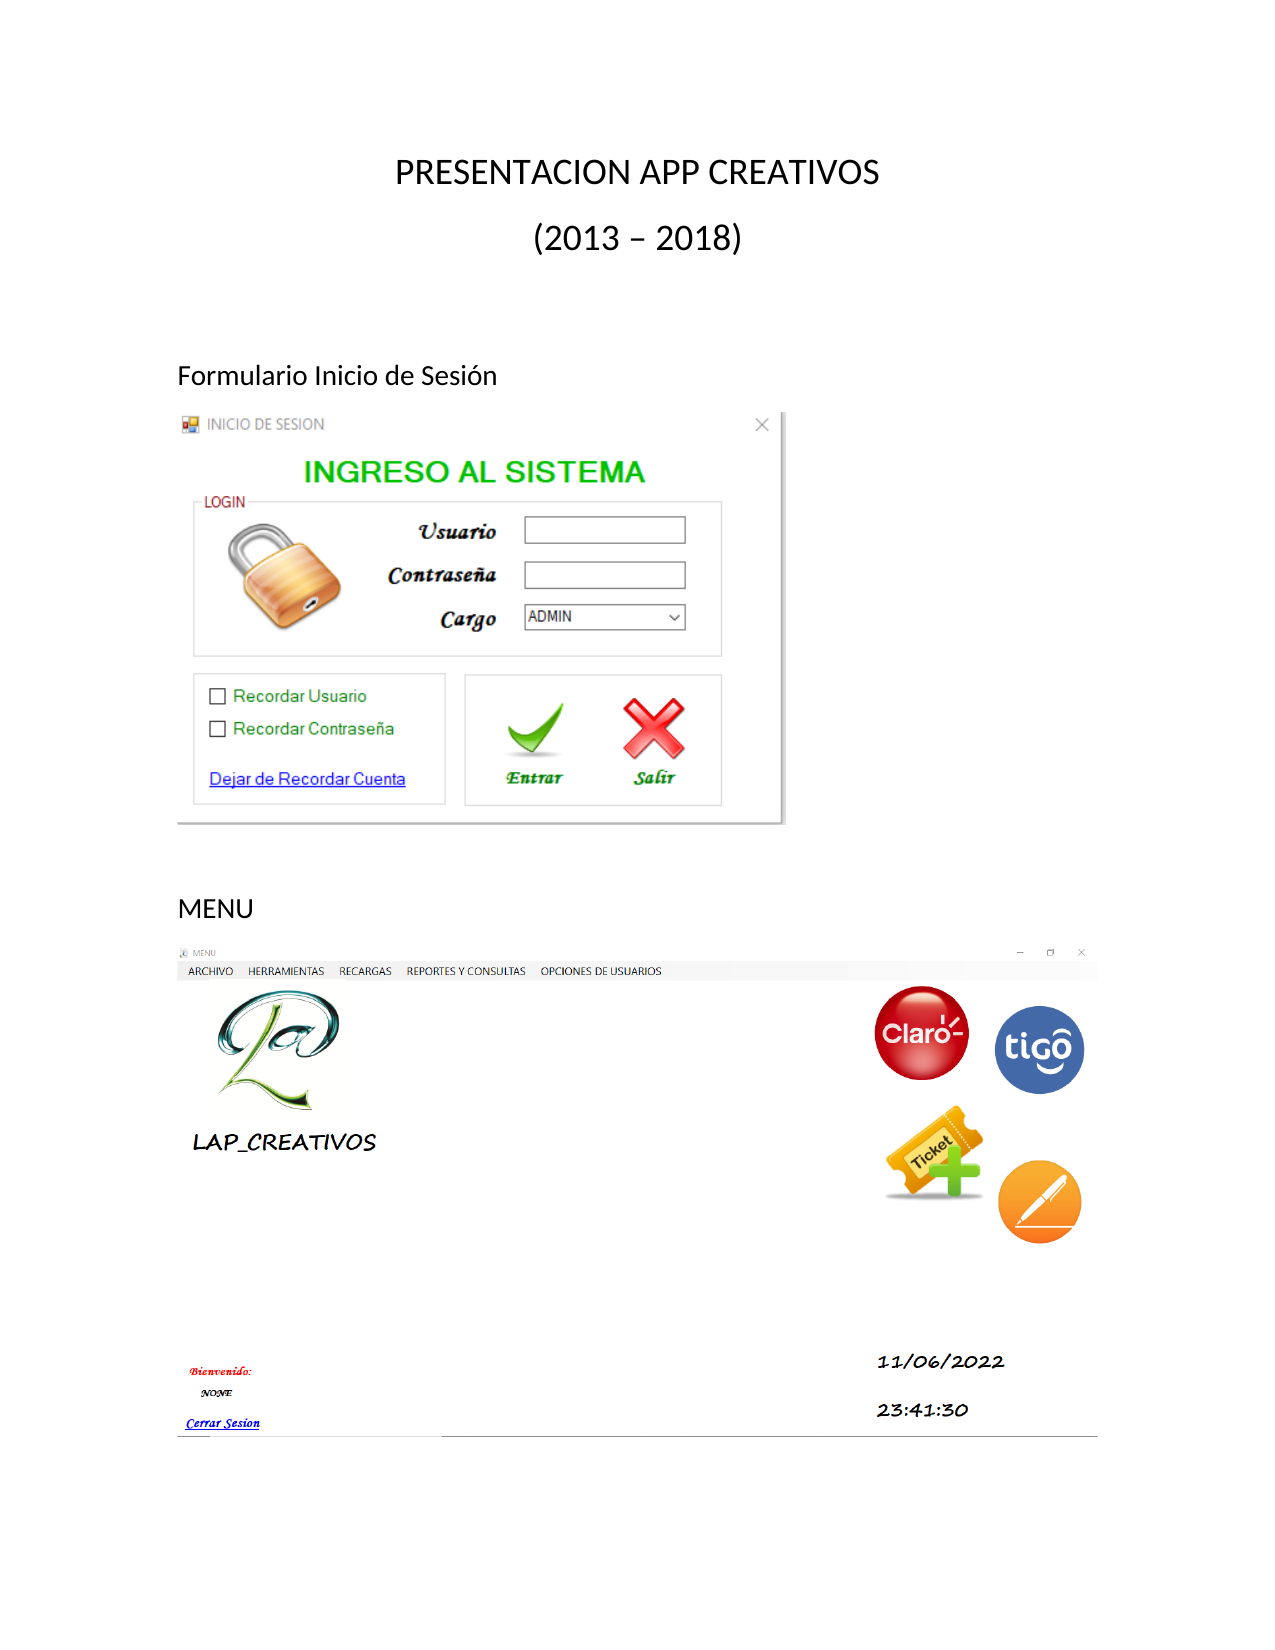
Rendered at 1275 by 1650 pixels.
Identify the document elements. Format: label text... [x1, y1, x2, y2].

picture [177, 412, 786, 825]
picture [177, 945, 1098, 1437]
text PRESENTACION APP CREATIVOS [177, 148, 1098, 193]
text Formulario Inicio de Sesión [177, 357, 1098, 392]
text MENU [177, 890, 1098, 926]
text (2013 – 2018) [177, 214, 1098, 259]
